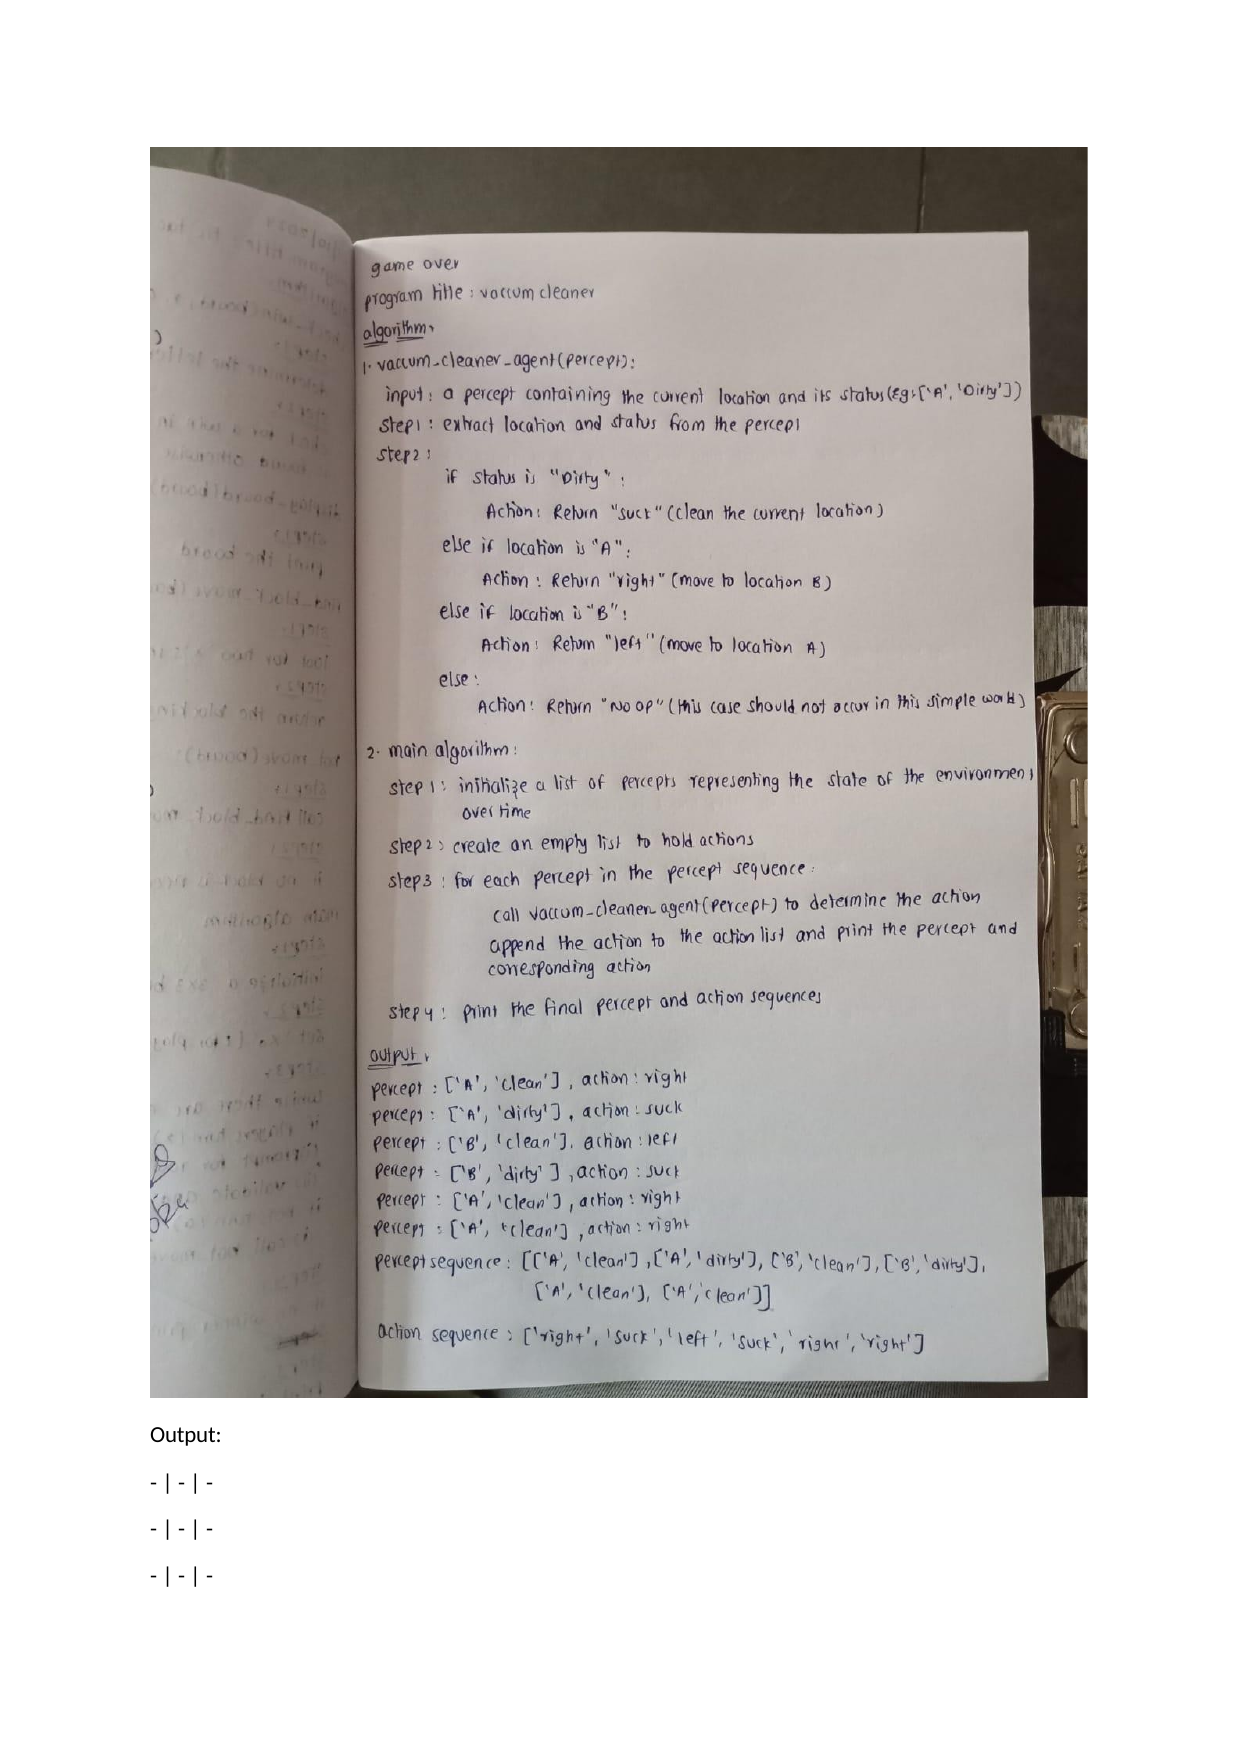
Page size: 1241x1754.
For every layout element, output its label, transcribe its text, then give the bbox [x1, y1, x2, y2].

text - | - | - [150, 1468, 1101, 1496]
text Output: [150, 1421, 1101, 1448]
text - | - | - [150, 1514, 1101, 1542]
picture [150, 147, 1088, 1398]
text - | - | - [150, 1561, 1101, 1589]
